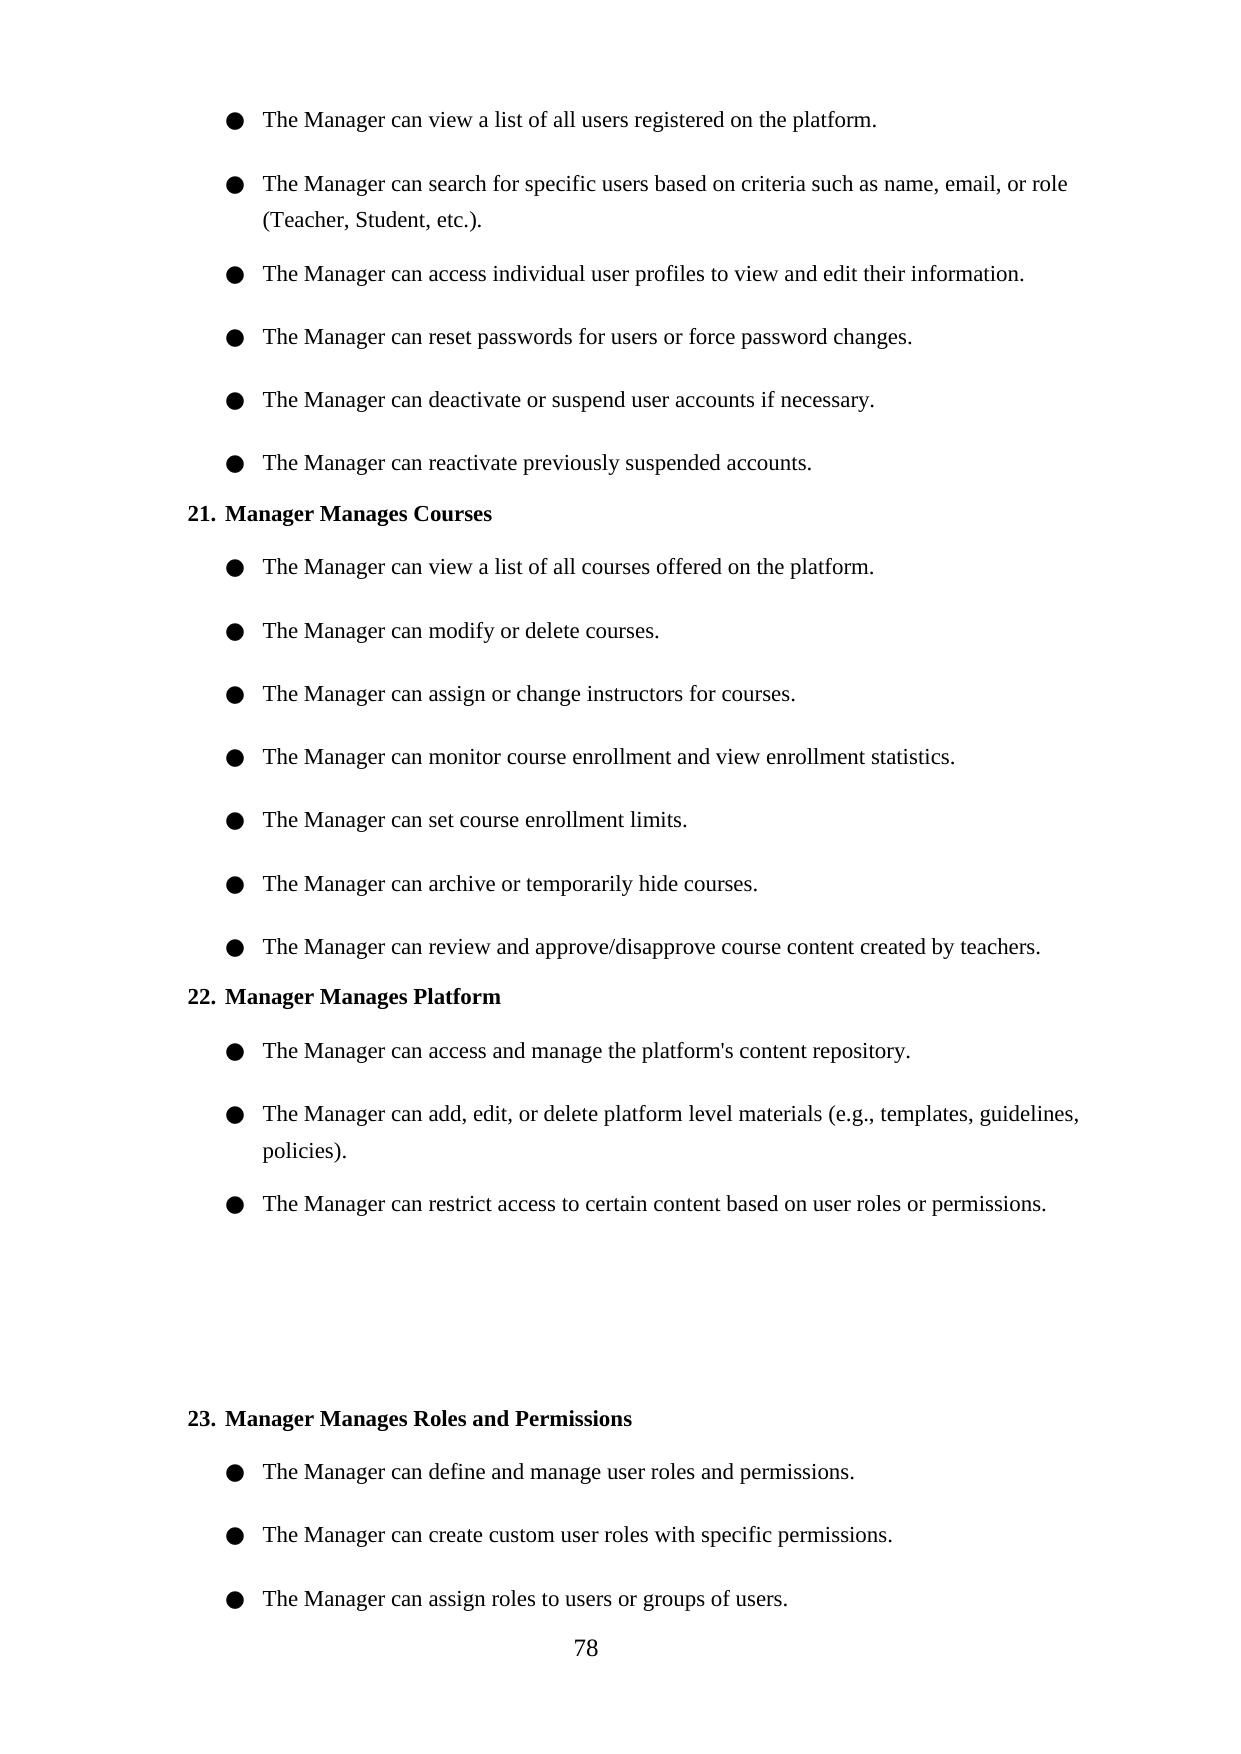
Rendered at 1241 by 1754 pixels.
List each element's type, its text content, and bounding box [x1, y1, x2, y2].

list The Manager can set course enrollment limits. [225, 794, 1090, 841]
list The Manager can view a list of all users registered on the platform. [225, 94, 1090, 141]
list The Manager can archive or temporarily hide courses. [225, 857, 1090, 904]
list The Manager can assign or change instructors for courses. [225, 667, 1090, 714]
list Manager Manages Roles and Permissions [187, 1404, 1090, 1431]
list The Manager can reactivate previously suspended accounts. [225, 437, 1090, 484]
list The Manager can create custom user roles with specific permissions. [225, 1509, 1090, 1556]
list Manager Manages Courses [187, 500, 1090, 526]
list The Manager can access and manage the platform's content repository. [225, 1024, 1090, 1071]
list The Manager can restrict access to certain content based on user roles or permissions. [225, 1178, 1090, 1224]
list The Manager can monitor course enrollment and view enrollment statistics. [225, 731, 1090, 777]
list The Manager can access individual user profiles to view and edit their information. [225, 247, 1090, 294]
list The Manager can reset passwords for users or force password changes. [225, 310, 1090, 357]
list The Manager can review and approve/disapprove course content created by teachers. [225, 920, 1090, 967]
list The Manager can assign roles to users or groups of users. [225, 1572, 1090, 1619]
list The Manager can deactivate or suspend user accounts if necessary. [225, 373, 1090, 420]
list Manager Manages Platform [187, 983, 1090, 1010]
list The Manager can search for specific users based on criteria such as name, email, or role (Teacher, Student, etc.). [225, 157, 1090, 232]
list The Manager can add, edit, or delete platform level materials (e.g., templates, guidelines, policies). [225, 1088, 1090, 1163]
list The Manager can view a list of all courses offered on the platform. [225, 541, 1090, 588]
list The Manager can define and manage user roles and permissions. [225, 1446, 1090, 1492]
list The Manager can modify or delete courses. [225, 604, 1090, 651]
